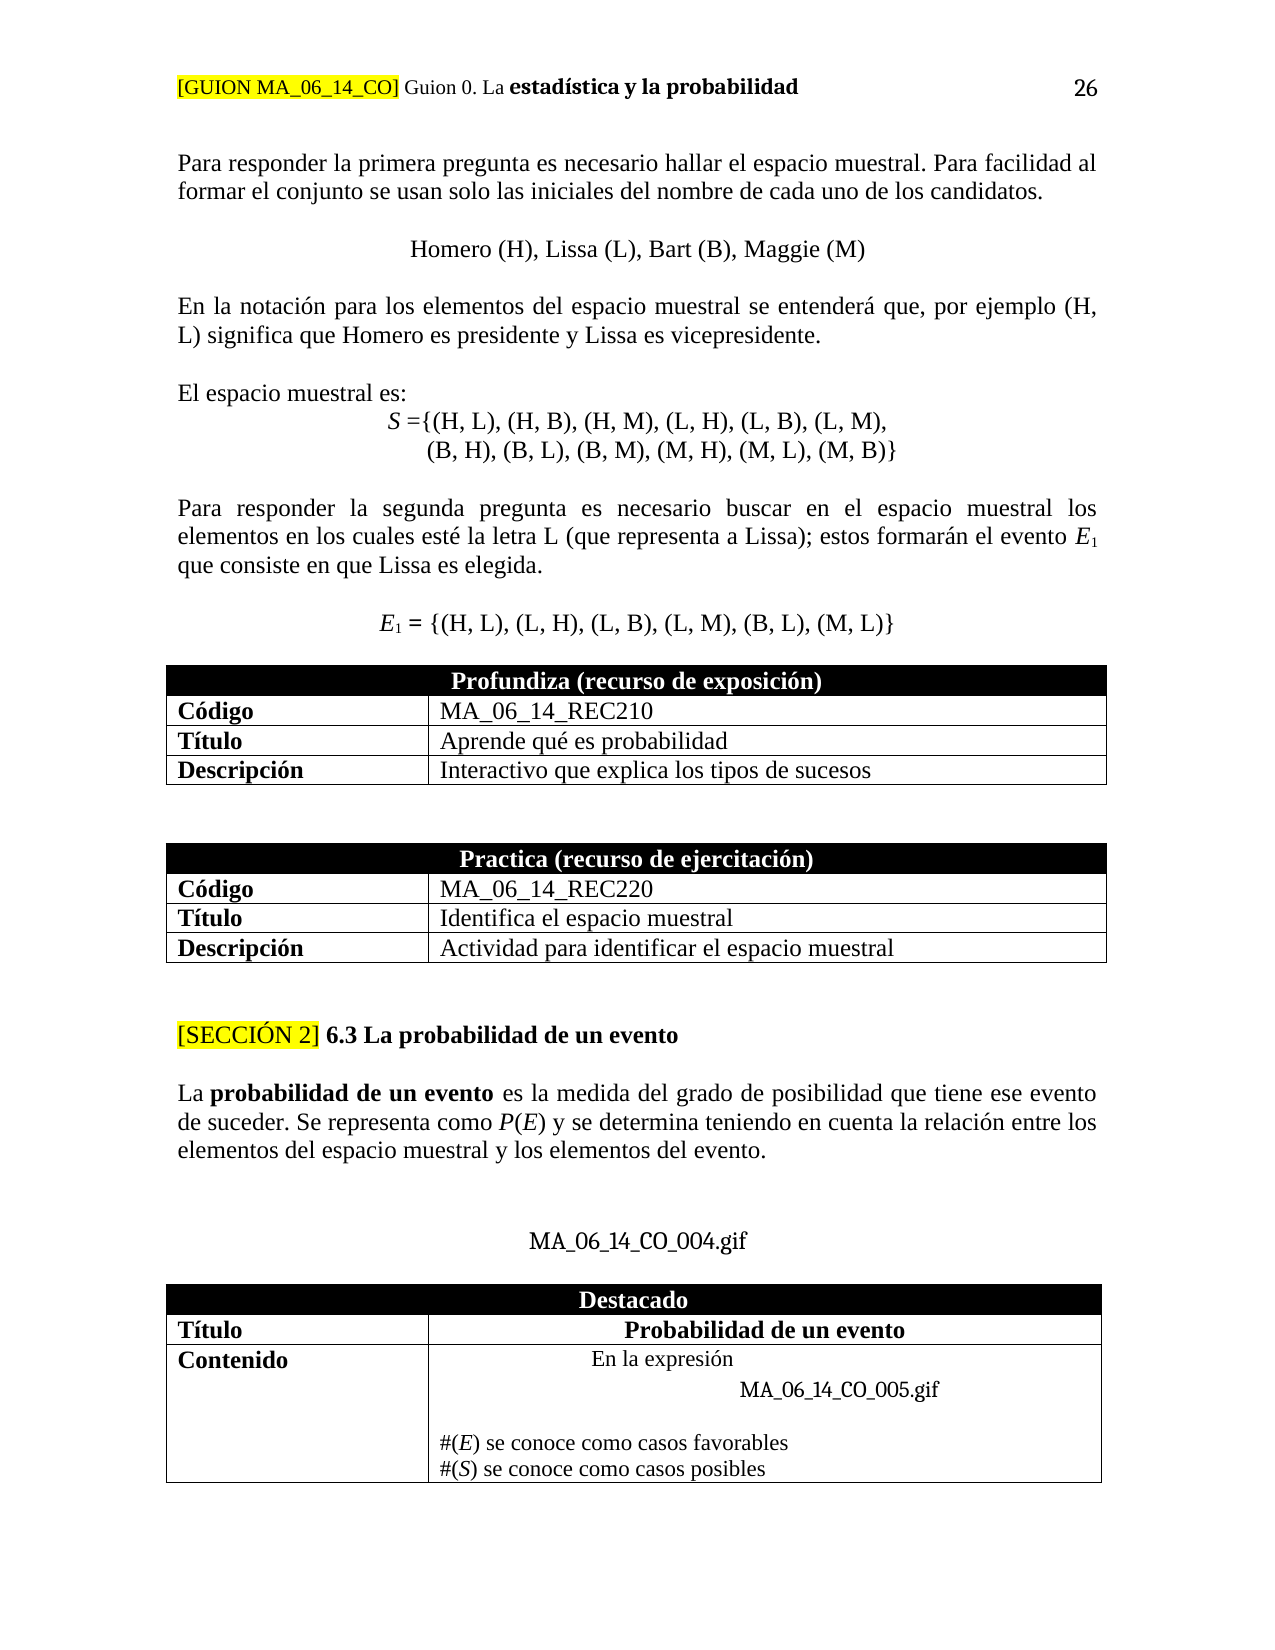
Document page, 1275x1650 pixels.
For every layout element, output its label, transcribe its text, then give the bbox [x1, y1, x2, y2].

text E1 = {(H, L), (L, H), (L, B), (L, M), (B, L), (M, L)} [177, 608, 1098, 636]
text Para responder la segunda pregunta es necesario buscar en el espacio muestral los elementos en los cuales esté la letra L (que representa a Lissa); estos formarán el evento E1 que consiste en que Lissa es elegida. [177, 493, 1098, 579]
text [SECCIÓN 2] 6.3 La probabilidad de un evento [319, 1021, 1098, 1049]
table_cell Aprende qué es probabilidad [429, 726, 1106, 754]
table_cell Contenido [167, 1345, 428, 1482]
text MA_06_14_CO_004.gif [177, 1193, 1098, 1255]
table_header Profundiza (recurso de exposición) [167, 666, 1106, 695]
table_cell MA_06_14_REC220 [429, 874, 1106, 902]
table_header Destacado [167, 1285, 1101, 1314]
text Homero (H), Lissa (L), Bart (B), Maggie (M) [177, 234, 1098, 263]
table_cell En la expresión MA_06_14_CO_005.gif #(E) se conoce como casos favorables #(S) se conoce como casos posibles [429, 1345, 1101, 1482]
table_cell Código [167, 874, 428, 902]
text S ={(H, L), (H, B), (H, M), (L, H), (L, B), (L, M), [177, 406, 1098, 435]
table_cell MA_06_14_REC210 [429, 696, 1106, 725]
text En la notación para los elementos del espacio muestral se entenderá que por ejemplo (H, L) significa que Homero es presidente y Lissa es vicepresidente. [177, 291, 1098, 349]
table_cell Código [167, 696, 428, 725]
table_cell Título [167, 1315, 428, 1344]
table_cell Descripción [167, 756, 428, 784]
table_cell Actividad para identificar el espacio muestral [429, 933, 1106, 962]
table_header Practica (recurso de ejercitación) [167, 844, 1106, 873]
table_cell Título [167, 726, 428, 754]
table_cell Título [167, 904, 428, 932]
text El espacio muestral es: [177, 378, 1098, 406]
table_cell Identifica el espacio muestral [429, 904, 1106, 932]
text (B, H), (B, L), (B, M), (M, H), (M,L), (M,B)} [177, 435, 1098, 464]
text Para responder la primera pregunta es necesario hallar el espacio muestral. Para facilidad al formar el conjunto se usan solo las iniciales del nombre de cada uno de los candidatos. [177, 148, 1098, 205]
table_cell Descripción [167, 933, 428, 962]
table_cell Interactivo que explica los tipos de sucesos [429, 756, 1106, 784]
table_cell Probabilidad de un evento [429, 1315, 1101, 1344]
